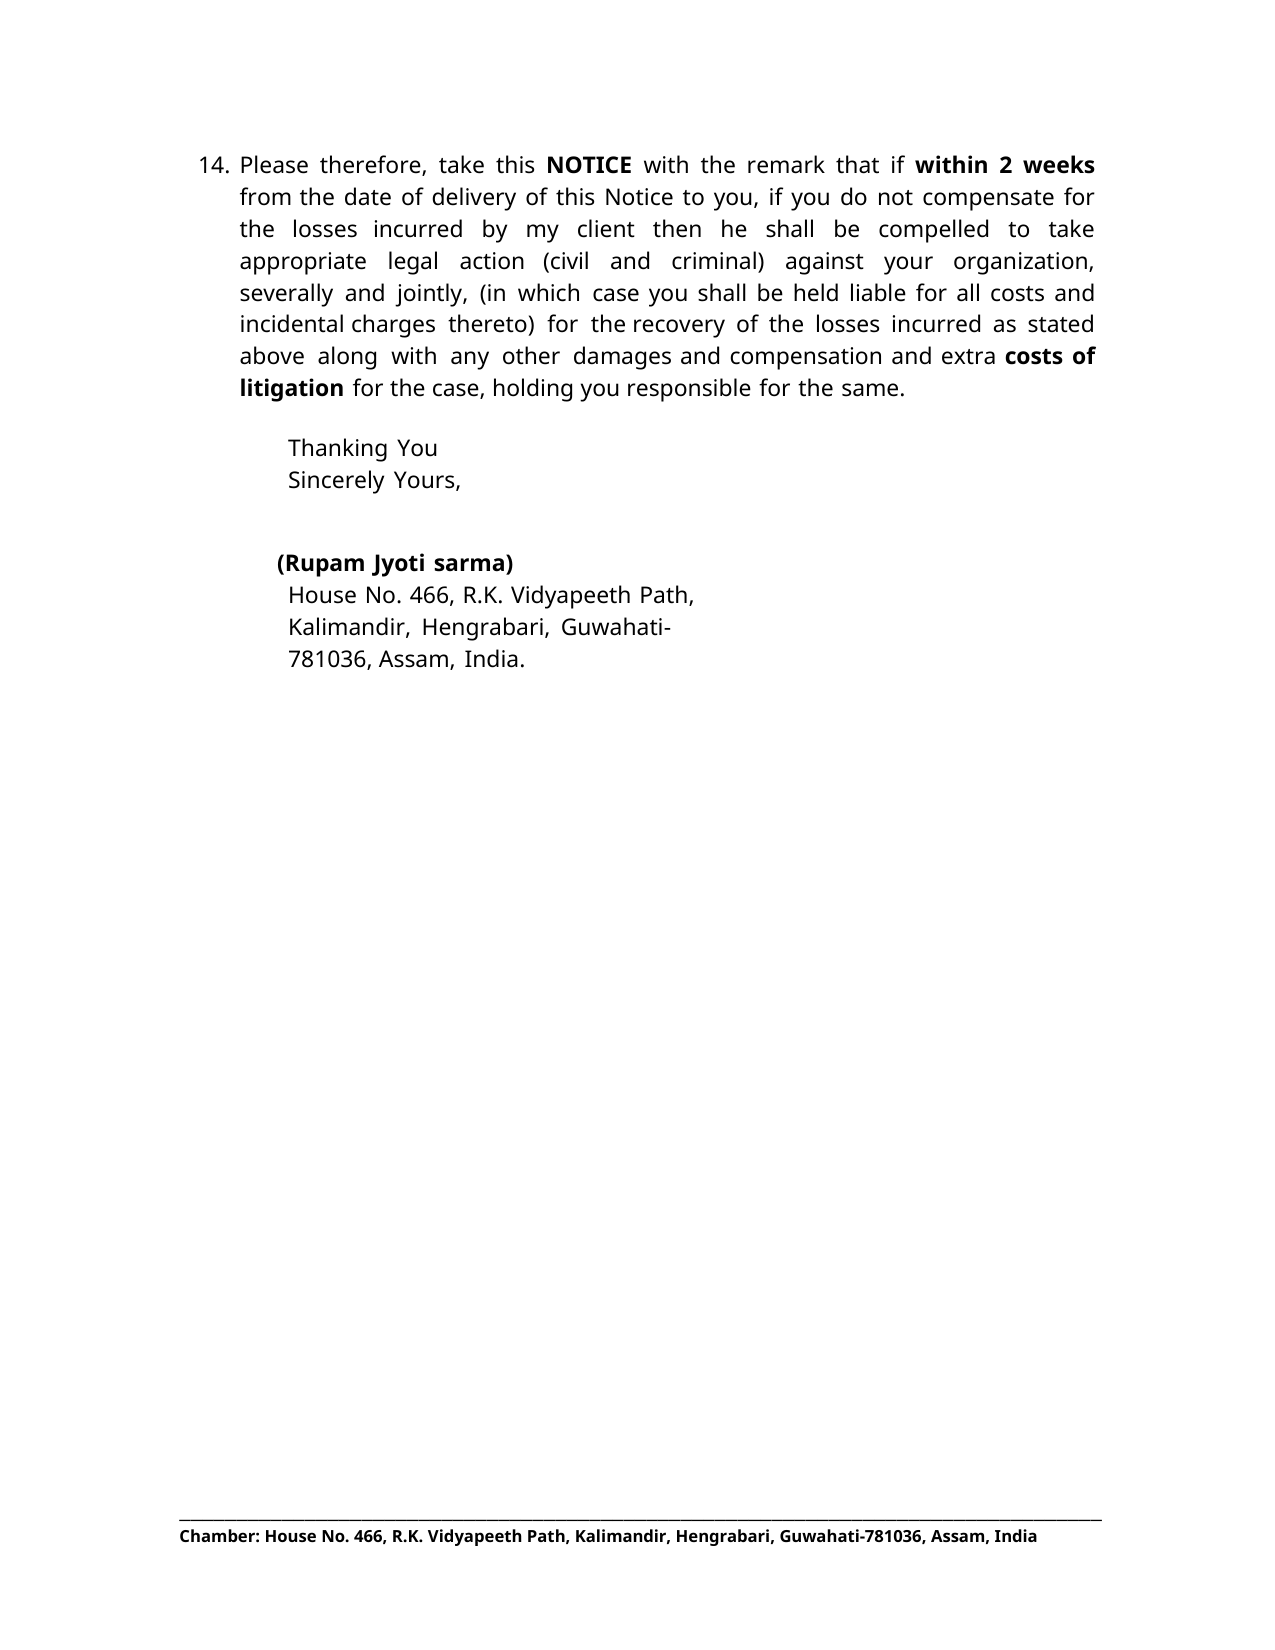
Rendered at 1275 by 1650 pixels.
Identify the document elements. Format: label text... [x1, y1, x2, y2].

text House No. 466, R.K. Vidyapeeth Path, Kalimandir, Hengrabari, Guwahati-781036, Assam, India. [288, 579, 730, 674]
list Please therefore, take this NOTICE with the remark that if within 2 weeks from the date of delivery of this Notice to you, if you do not compensate for the losses incurred by my client then he shall be compelled to take appropriate legal action (civil and criminal) against your organization, severally and jointly, (in which case you shall be held liable for all costs and incidental charges thereto) for the recovery of the losses incurred as stated above along with any other damages and compensation and extra costs of litigation for the case, holding you responsible for the same. [198, 149, 1095, 403]
text Thanking You [288, 432, 1145, 463]
text Sincerely Yours, [288, 464, 1145, 495]
text (Rupam Jyoti sarma) [179, 547, 1127, 578]
